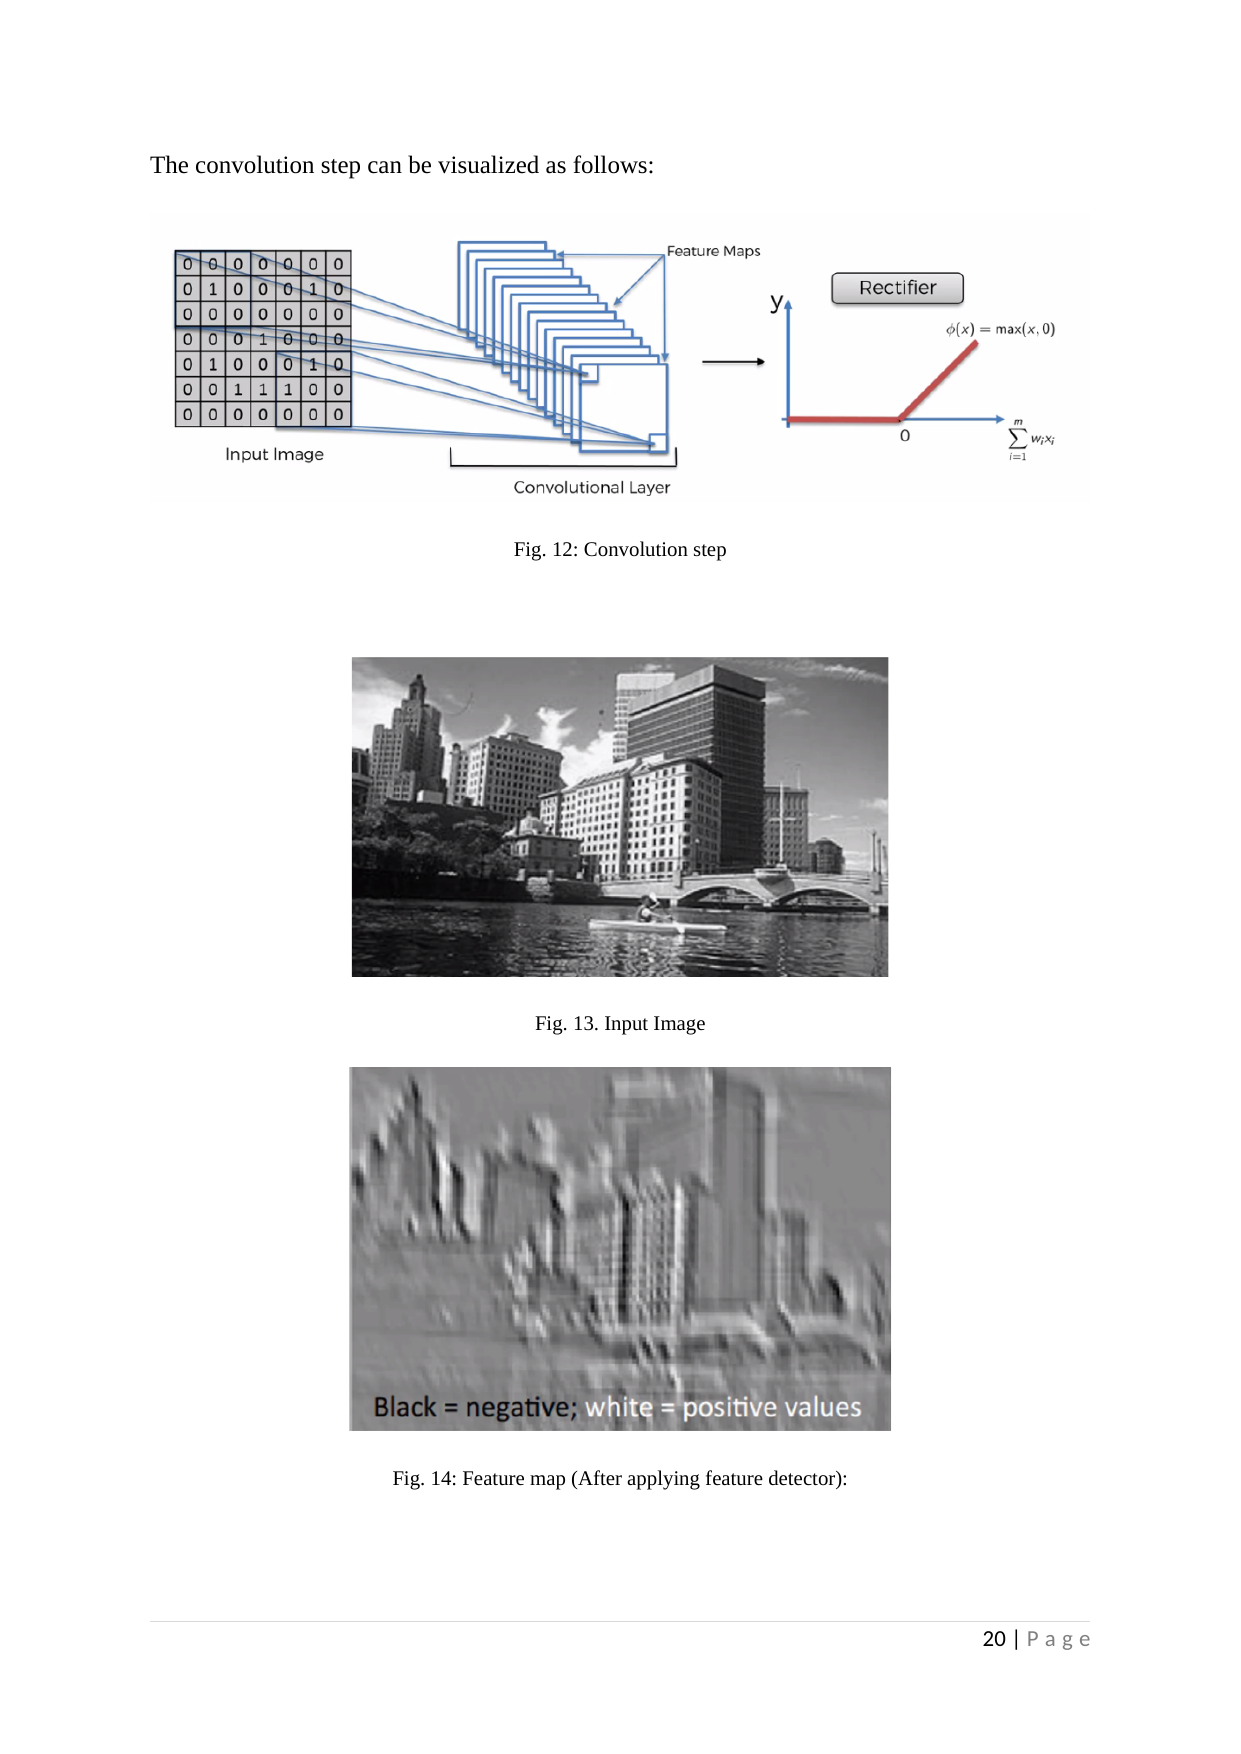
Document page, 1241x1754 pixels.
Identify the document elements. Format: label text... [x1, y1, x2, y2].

text Fig. 12: Convolution step [150, 536, 1090, 561]
text Fig. 14: Feature map (After applying feature detector): [150, 1466, 1090, 1490]
text Fig. 13. Input Image [150, 1011, 1090, 1035]
picture [150, 213, 1091, 502]
picture [351, 657, 889, 977]
text The convolution step can be visualized as follows: [150, 150, 1090, 179]
picture [349, 1067, 892, 1431]
